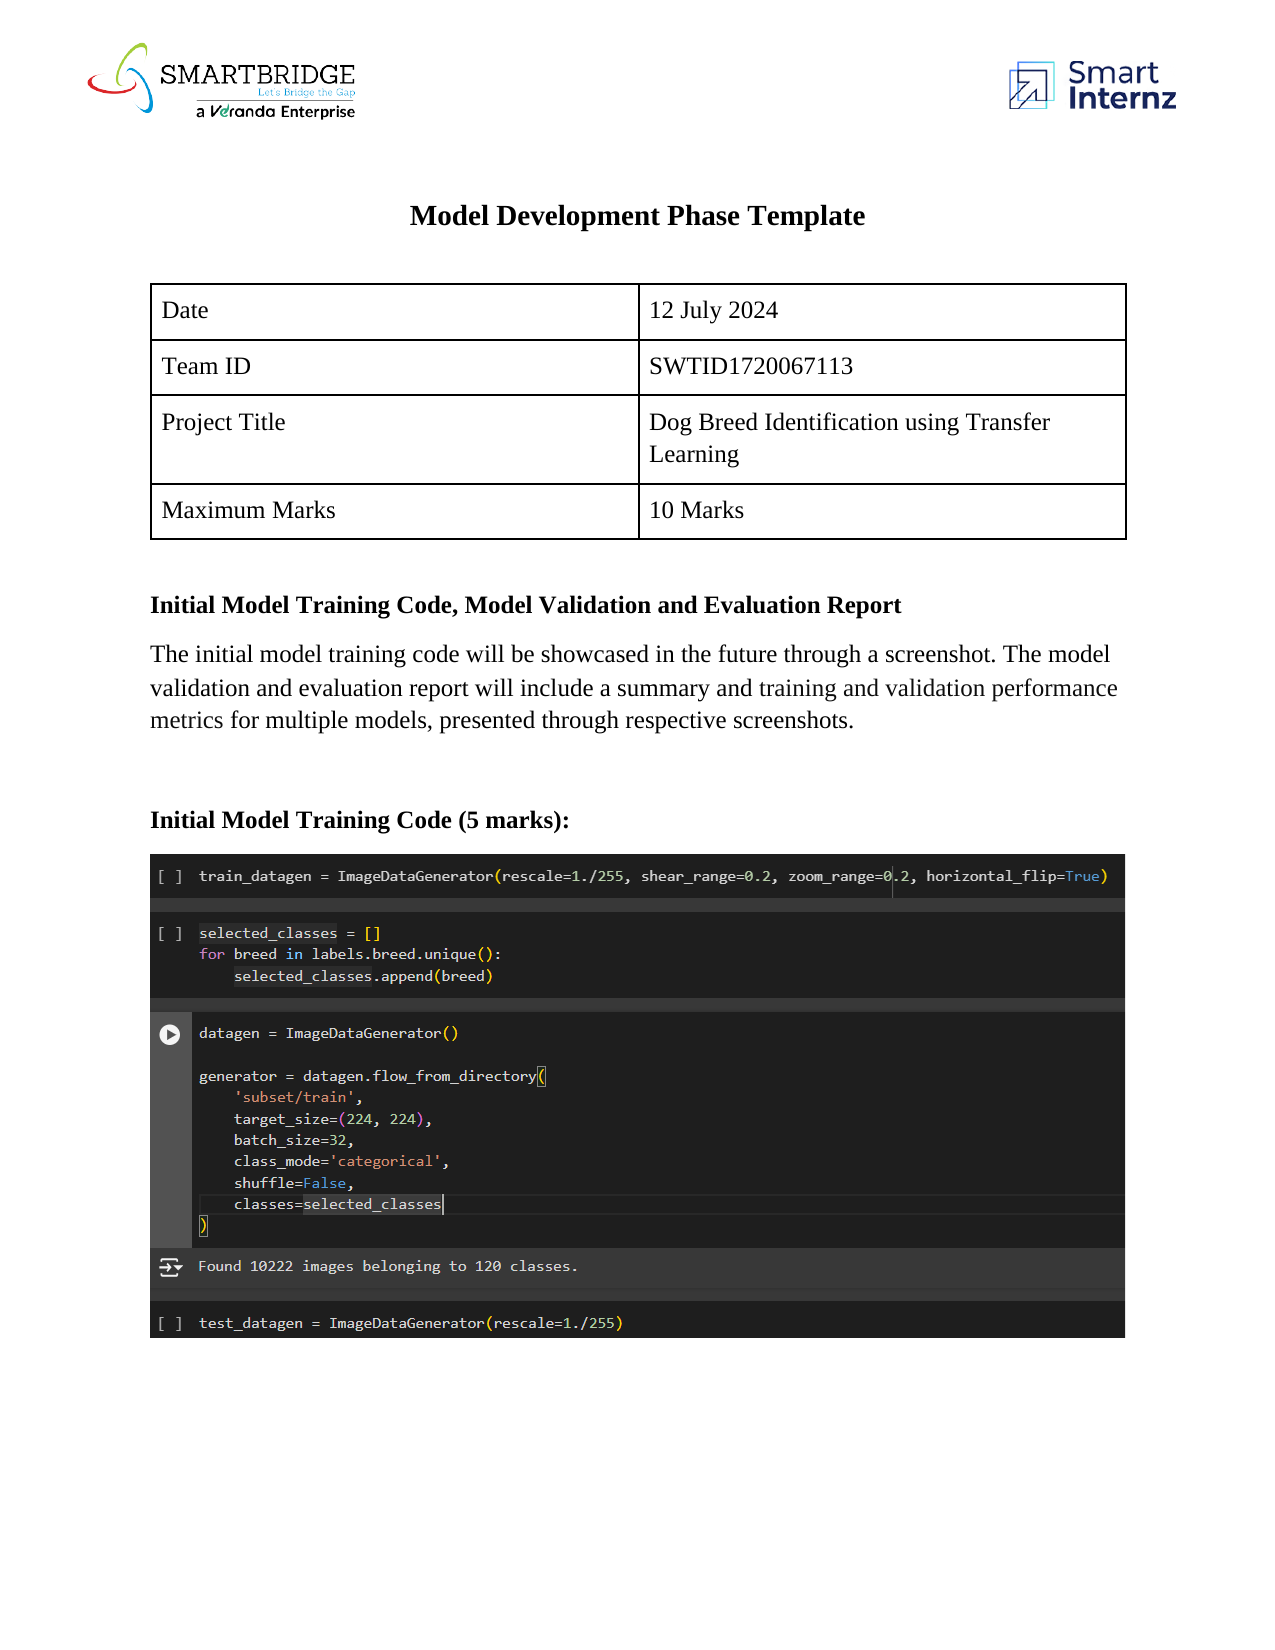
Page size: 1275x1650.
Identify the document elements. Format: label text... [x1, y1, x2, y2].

picture [73, 20, 370, 142]
text Initial Model Training Code, Model Validation and Evaluation Report [150, 590, 1125, 619]
table_cell Dog Breed Identification using Transfer Learning [640, 396, 1125, 483]
table_cell Project Title [152, 396, 638, 483]
picture [1004, 61, 1181, 109]
table_cell 10 Marks [640, 485, 1125, 538]
picture [150, 854, 1125, 1338]
text The initial model training code will be showcased in the future through a screenshot. The model validation and evaluation report will include a summary and training and validation performance metrics for multiple models, presented through respective screenshots. [150, 639, 1125, 734]
table_cell SWTID1720067113 [640, 341, 1125, 394]
table_header 12 July 2024 [640, 285, 1125, 338]
table_cell Maximum Marks [152, 485, 638, 538]
text Initial Model Training Code (5 marks): [150, 805, 1125, 834]
table_cell Team ID [152, 341, 638, 394]
text Model Development Phase Template [150, 198, 1125, 231]
table_header Date [152, 285, 638, 338]
